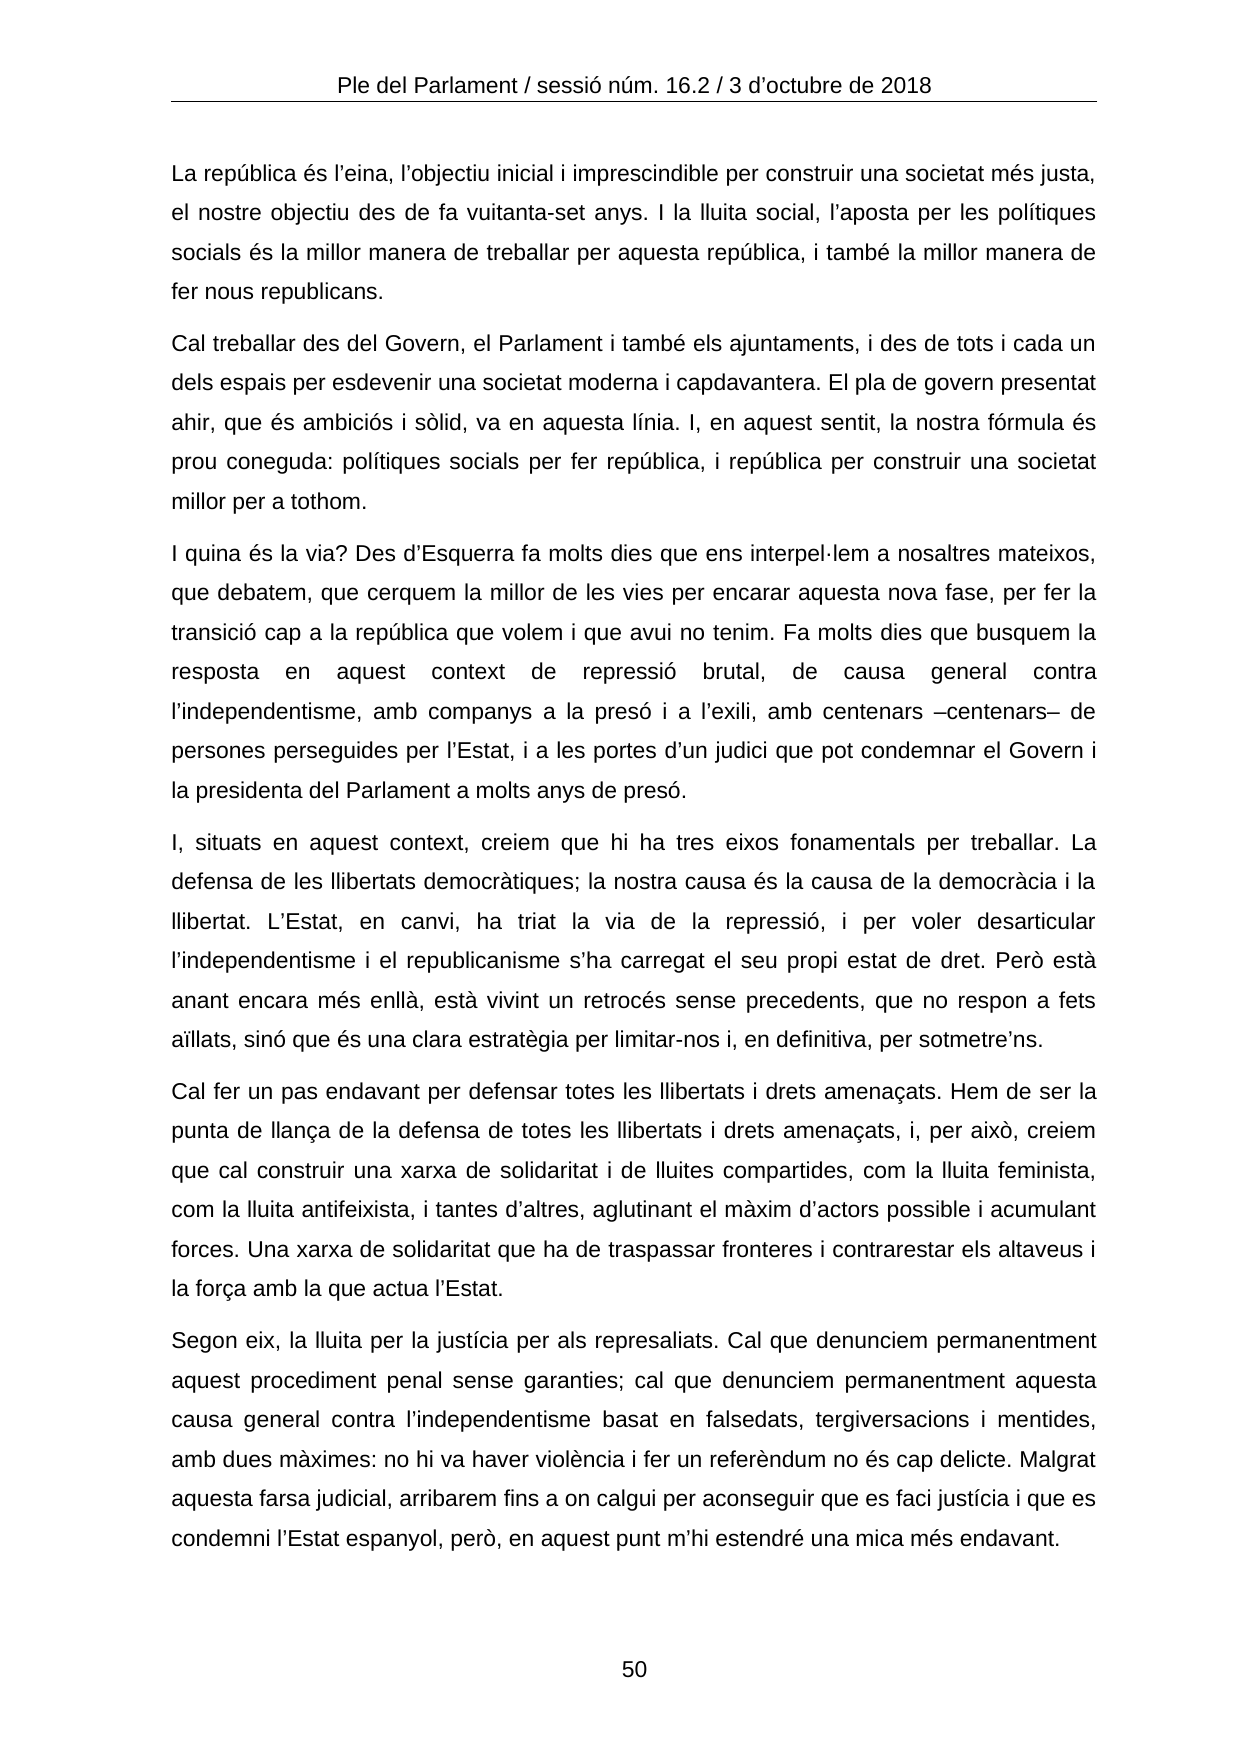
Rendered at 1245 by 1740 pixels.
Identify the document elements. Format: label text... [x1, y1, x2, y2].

text Segon eix, la lluita per la justícia per als represaliats. Cal que denunciem permanentment aquest procediment penal sense garanties; cal que denunciem permanentment aquesta causa general contra l’independentisme basat en falsedats, tergiversacions i mentides, amb dues màximes: no hi va haver violència i fer un referèndum no és cap delicte. Malgrat aquesta farsa judicial, arribarem fins a on calgui per aconseguir que es faci justícia i que es condemni l’Estat espanyol, però, en aquest punt m’hi estendré una mica més endavant. [171, 1327, 1097, 1551]
text Cal fer un pas endavant per defensar totes les llibertats i drets amenaçats. Hem de ser la punta de llança de la defensa de totes les llibertats i drets amenaçats, i, per això, creiem que cal construir una xarxa de solidaritat i de lluites compartides, com la lluita feminista, com la lluita antifeixista, i tantes d’altres, aglutinant el màxim d’actors possible i acumulant forces. Una xarxa de solidaritat que ha de traspassar fronteres i contrarestar els altaveus i la força amb la que actua l’Estat. [171, 1078, 1097, 1302]
text I, situats en aquest context, creiem que hi ha tres eixos fonamentals per treballar. La defensa de les llibertats democràtiques; la nostra causa és la causa de la democràcia i la llibertat. L’Estat, en canvi, ha triat la via de la repressió, i per voler desarticular l’independentisme i el republicanisme s’ha carregat el seu propi estat de dret. Però està anant encara més enllà, està vivint un retrocés sense precedents, que no respon a fets aïllats, sinó que és una clara estratègia per limitar-nos i, en definitiva, per sotmetre’ns. [171, 829, 1097, 1052]
text La república és l’eina, l’objectiu inicial i imprescindible per construir una societat més justa, el nostre objectiu des de fa vuitanta-set anys. I la lluita social, l’aposta per les polítiques socials és la millor manera de treballar per aquesta república, i també la millor manera de fer nous republicans. [171, 159, 1097, 304]
text Cal treballar des del Govern, el Parlament i també els ajuntaments, i des de tots i cada un dels espais per esdevenir una societat moderna i capdavantera. El pla de govern presentat ahir, que és ambiciós i sòlid, va en aquesta línia. I, en aquest sentit, la nostra fórmula és prou coneguda: polítiques socials per fer república, i república per construir una societat millor per a tothom. [171, 330, 1097, 514]
text I quina és la via? Des d’Esquerra fa molts dies que ens interpel·lem a nosaltres mateixos, que debatem, que cerquem la millor de les vies per encarar aquesta nova fase, per fer la transició cap a la república que volem i que avui no tenim. Fa molts dies que busquem la resposta en aquest context de repressió brutal, de causa general contra l’independentisme, amb companys a la presó i a l’exili, amb centenars –centenars– de persones perseguides per l’Estat, i a les portes d’un judici que pot condemnar el Govern i la presidenta del Parlament a molts anys de presó. [171, 540, 1097, 803]
